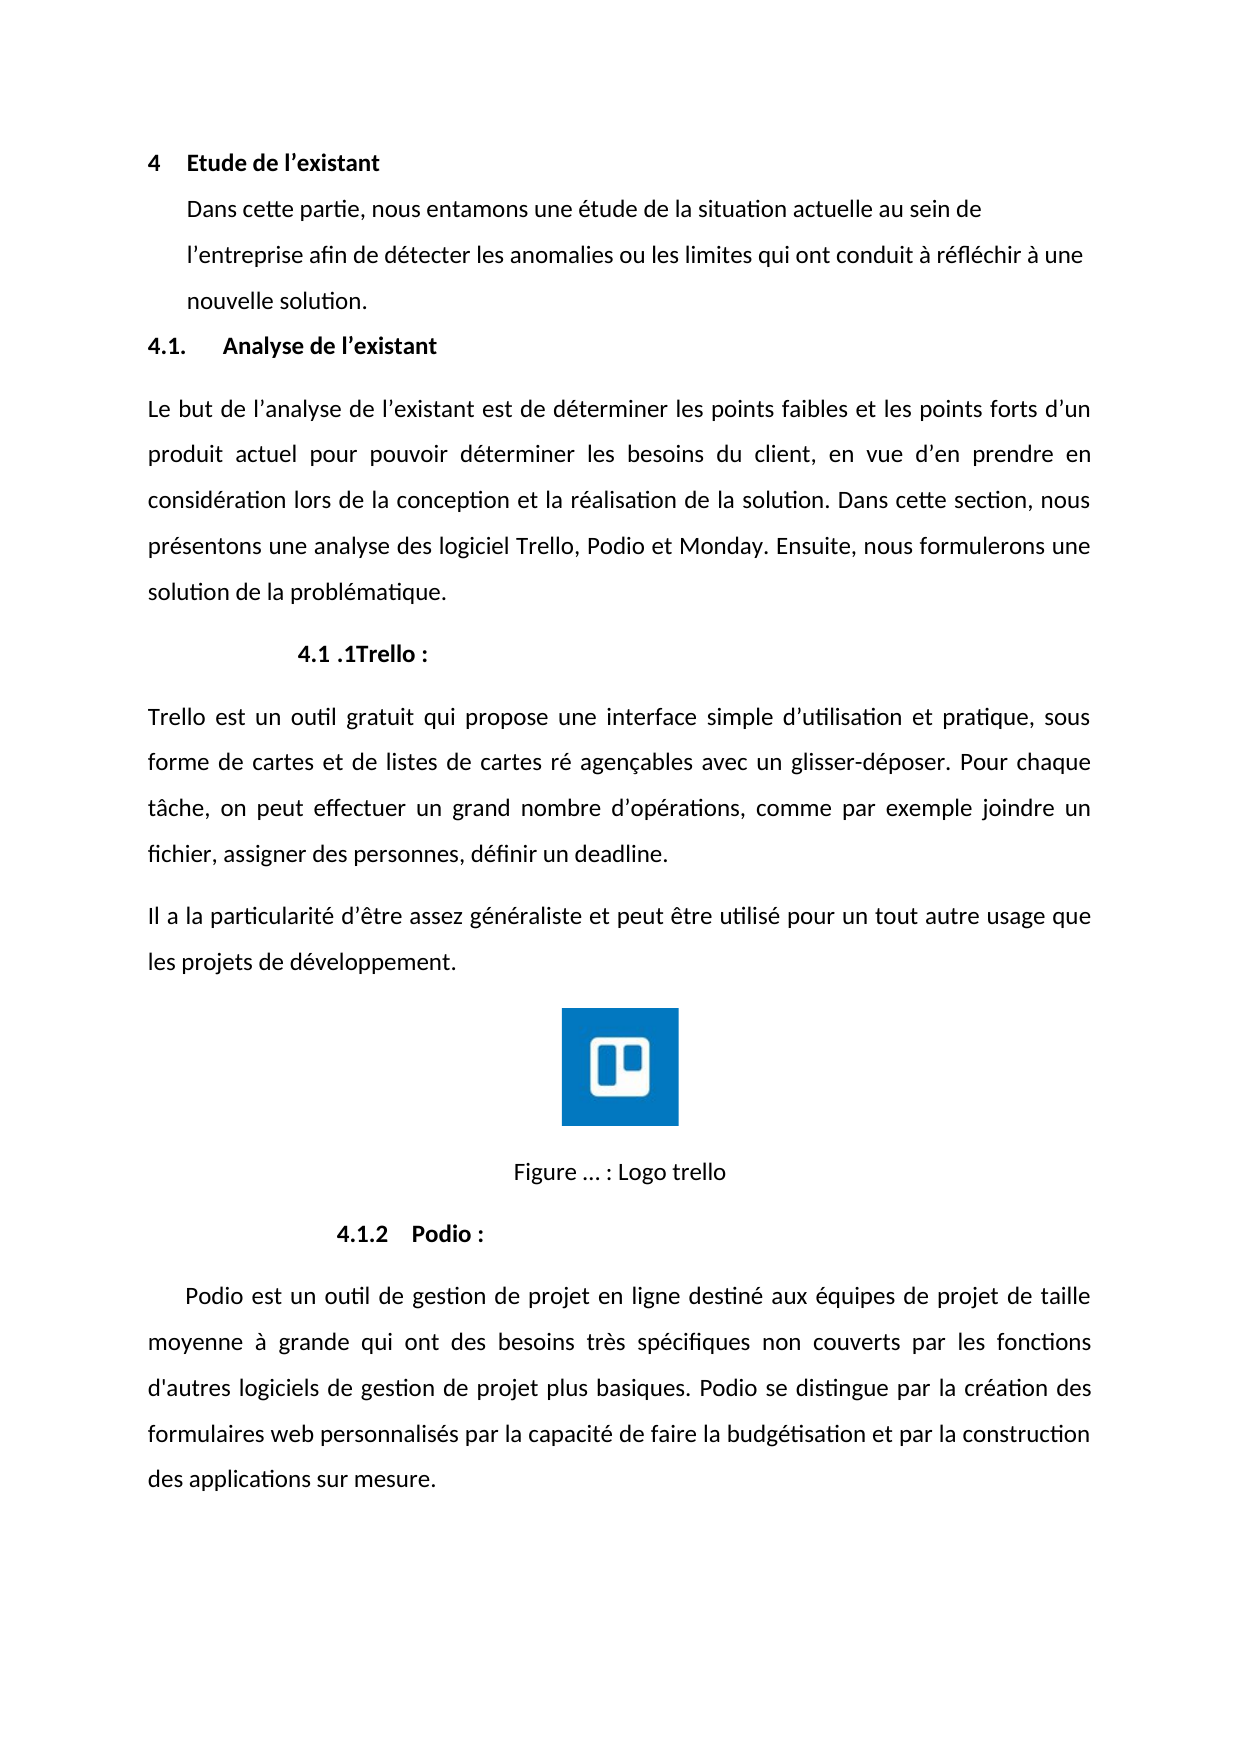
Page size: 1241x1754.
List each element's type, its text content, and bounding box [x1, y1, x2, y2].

list .1Trello : [298, 638, 1093, 669]
text Le but de l’analyse de l’existant est de déterminer les points faibles et les points forts d’un produit actuel pour pouvoir déterminer les besoins du client, en vue d’en prendre en considération lors de la conception et la réalisation de la solution. Dans cette section, nous présentons une analyse des logiciel Trello, Podio et Monday. Ensuite, nous formulerons une solution de la problématique. [148, 393, 1093, 606]
text Podio est un outil de gestion de projet en ligne destiné aux équipes de projet de taille moyenne à grande qui ont des besoins très spécifiques non couverts par les fonctions d'autres logiciels de gestion de projet plus basiques. Podio se distingue par la création des formulaires web personnalisés par la capacité de faire la budgétisation et par la construction des applications sur mesure. [148, 1281, 1093, 1494]
list Analyse de l’existant [148, 331, 1093, 361]
picture [561, 1008, 679, 1126]
list Podio : [337, 1218, 1093, 1249]
text Trello est un outil gratuit qui propose une interface simple d’utilisation et pratique, sous forme de cartes et de listes de cartes ré agençables avec un glisser-déposer. Pour chaque tâche, on peut effectuer un grand nombre d’opérations, comme par exemple joindre un fichier, assigner des personnes, définir un deadline. [148, 701, 1093, 868]
text Il a la particularité d’être assez généraliste et peut être utilisé pour un tout autre usage que les projets de développement. [148, 900, 1093, 976]
list Dans cette partie, nous entamons une étude de la situation actuelle au sein de l’entreprise afin de détecter les anomalies ou les limites qui ont conduit à réfléchir à une nouvelle solution. [187, 193, 1093, 315]
list Etude de l’existant [148, 148, 1093, 178]
text Figure … : Logo trello [148, 1156, 1093, 1186]
